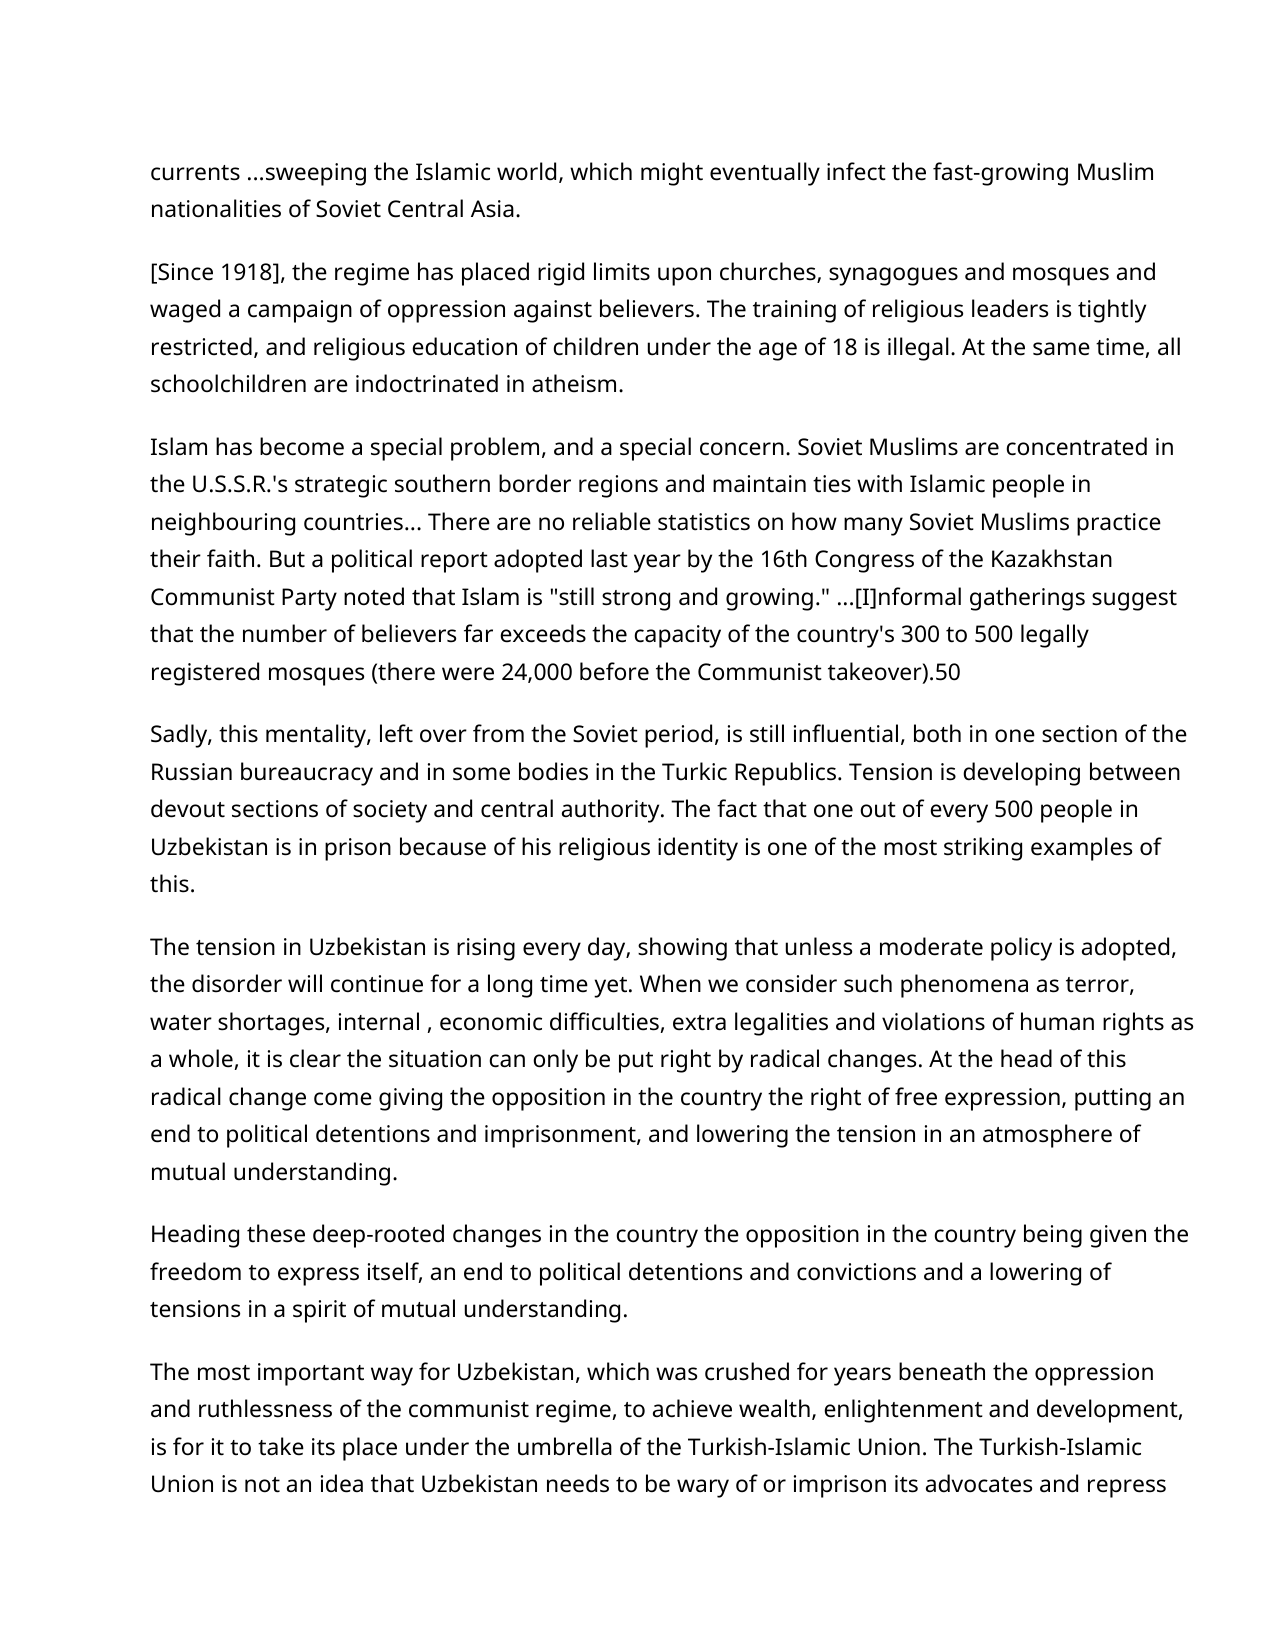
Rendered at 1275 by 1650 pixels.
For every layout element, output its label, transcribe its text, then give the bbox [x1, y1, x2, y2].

text Heading these deep-rooted changes in the country the opposition in the country being given the freedom to express itself, an end to political detentions and convictions and a lowering of tensions in a spirit of mutual understanding. [150, 1212, 1200, 1325]
text The tension in Uzbekistan is rising every day, showing that unless a moderate policy is adopted, the disorder will continue for a long time yet. When we consider such phenomena as terror, water shortages, internal , economic difficulties, extra legalities and violations of human rights as a whole, it is clear the situation can only be put right by radical changes. At the head of this radical change come giving the opposition in the country the right of free expression, putting an end to political detentions and imprisonment, and lowering the tension in an atmosphere of mutual understanding. [150, 925, 1200, 1187]
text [150, 1350, 1200, 1500]
text [Since 1918], the regime has placed rigid limits upon churches, synagogues and mosques and waged a campaign of oppression against believers. The training of religious leaders is tightly restricted, and religious education of children under the age of 18 is illegal. At the same time, all schoolchildren are indoctrinated in atheism. [150, 250, 1200, 400]
text Islam has become a special problem, and a special concern. Soviet Muslims are concentrated in the U.S.S.R.'s strategic southern border regions and maintain ties with Islamic people in neighbouring countries... There are no reliable statistics on how many Soviet Muslims practice their faith. But a political report adopted last year by the 16th Congress of the Kazakhstan Communist Party noted that Islam is "still strong and growing." ...[I]nformal gatherings suggest that the number of believers far exceeds the capacity of the country's 300 to 500 legally registered mosques (there were 24,000 before the Communist takeover).50 [150, 425, 1200, 687]
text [150, 150, 1200, 225]
text Sadly, this mentality, left over from the Soviet period, is still influential, both in one section of the Russian bureaucracy and in some bodies in the Turkic Republics. Tension is developing between devout sections of society and central authority. The fact that one out of every 500 people in Uzbekistan is in prison because of his religious identity is one of the most striking examples of this. [150, 712, 1200, 900]
